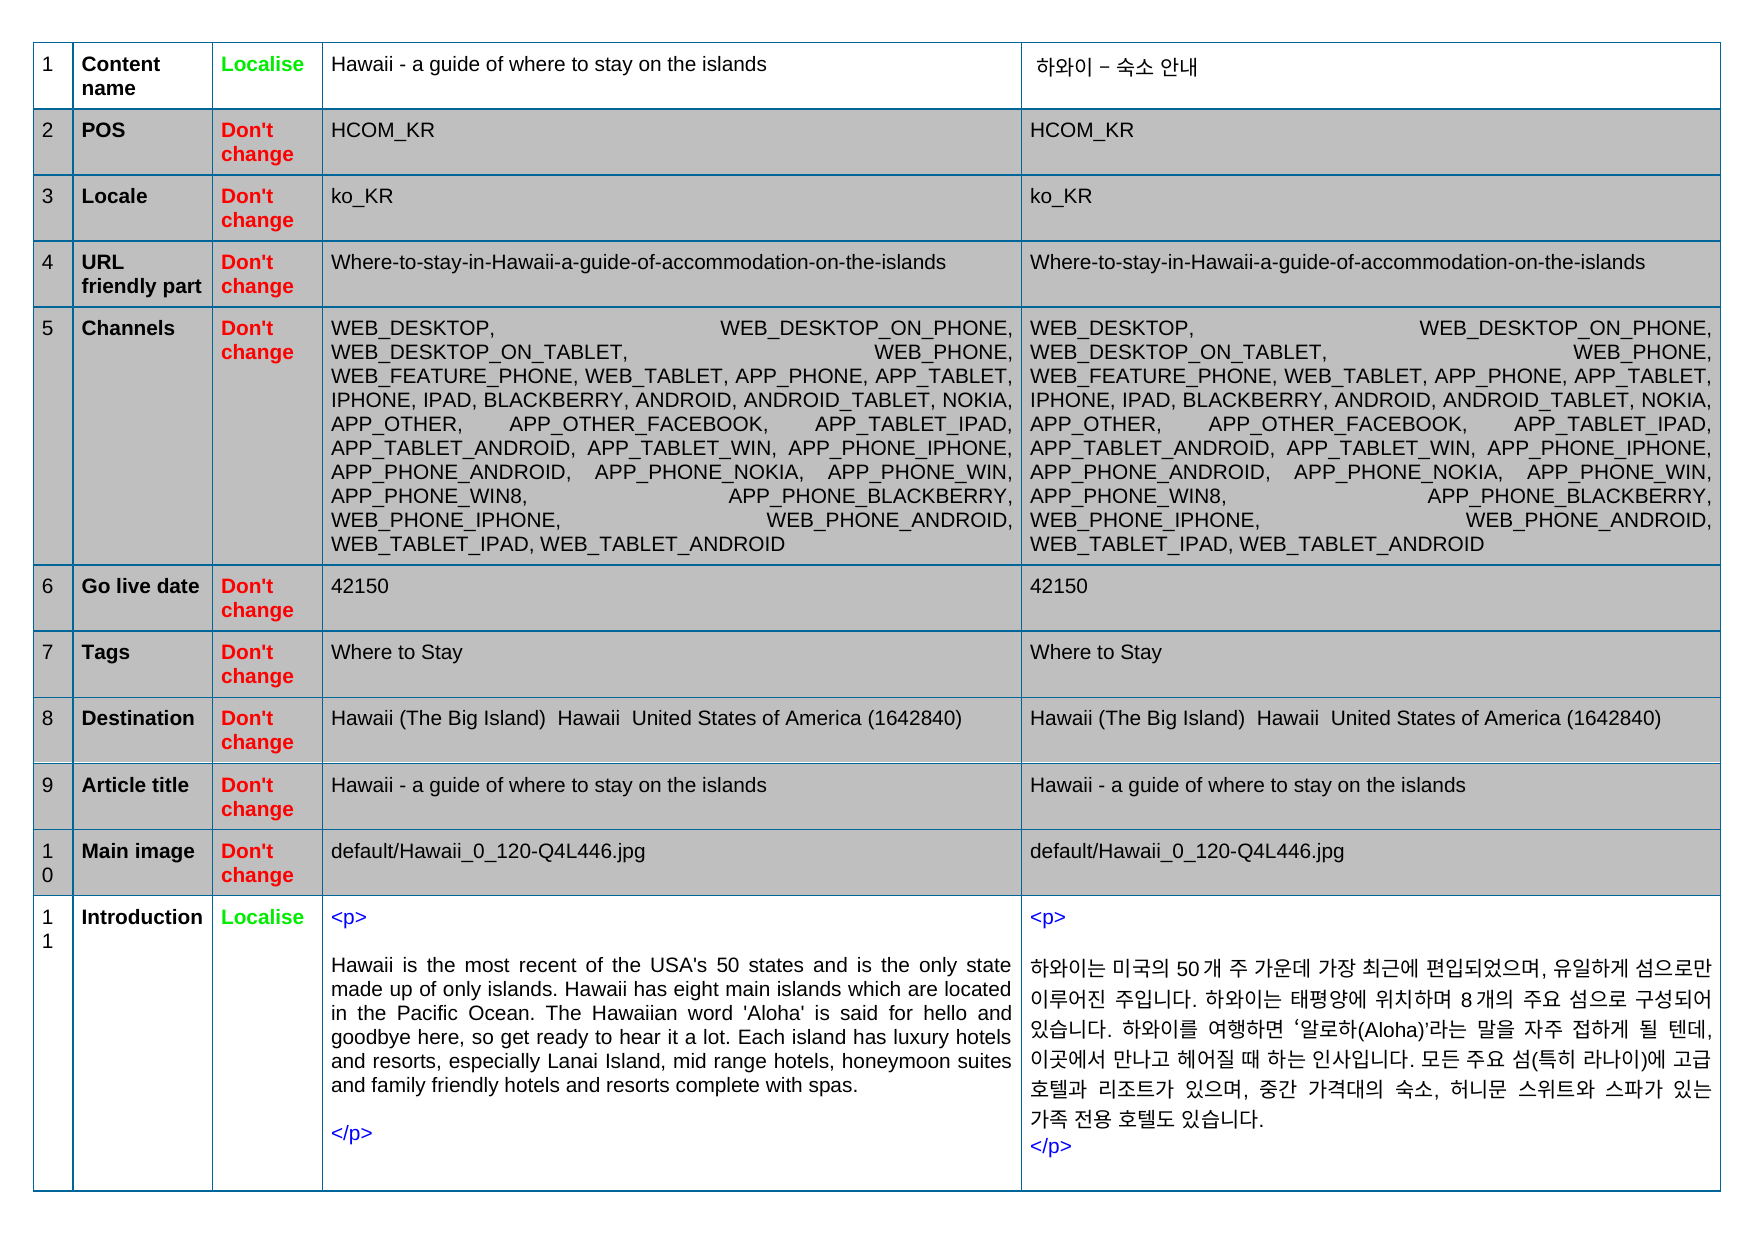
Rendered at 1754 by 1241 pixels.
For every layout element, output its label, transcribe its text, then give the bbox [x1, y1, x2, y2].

table_header Content name [74, 43, 212, 108]
table_cell Don't change [213, 242, 322, 306]
table_cell Hawaii - a guide of where to stay on the islands [1022, 764, 1720, 829]
table_cell Where to Stay [323, 632, 1021, 696]
table_cell 10 [34, 830, 72, 895]
table_header 하와이 – 숙소 안내 [1022, 43, 1720, 108]
table_cell default/Hawaii_0_120-Q4L446.jpg [1022, 830, 1720, 895]
table_cell Go live date [74, 566, 212, 630]
table_cell HCOM_KR [1022, 110, 1720, 174]
table_cell Localise [213, 896, 322, 1190]
table_cell 2 [34, 110, 72, 174]
table_cell Introduction [74, 896, 212, 1190]
table_cell Don't change [213, 764, 322, 829]
table_cell 3 [34, 176, 72, 240]
table_cell Channels [74, 308, 212, 564]
table_header Localise [213, 43, 322, 108]
table_cell Don't change [213, 566, 322, 630]
table_cell Hawaii (The Big Island) Hawaii United States of America (1642840) [1022, 698, 1720, 762]
table_cell Destination [74, 698, 212, 762]
table_cell Don't change [213, 632, 322, 696]
table_cell URL friendly part [74, 242, 212, 306]
table_cell default/Hawaii_0_120-Q4L446.jpg [323, 830, 1021, 895]
table_cell 4 [34, 242, 72, 306]
table_cell 5 [34, 308, 72, 564]
table_cell Main image [74, 830, 212, 895]
table_cell 7 [34, 632, 72, 696]
table_cell Where-to-stay-in-Hawaii-a-guide-of-accommodation-on-the-islands [323, 242, 1021, 306]
table_cell <p> Hawaii is the most recent of the USA's 50 states and is the only state made up of only islands. Hawaii has eight main islands which are located in the Pacific Ocean. The Hawaiian word 'Aloha' is said for hello and goodbye here, so get ready to hear it a lot. Each island has luxury hotels and resorts, especially Lanai Island, mid range hotels, honeymoon suites and family friendly hotels and resorts complete with spas. </p> [323, 896, 1021, 1190]
table_cell Hawaii (The Big Island) Hawaii United States of America (1642840) [323, 698, 1021, 762]
table_cell Locale [74, 176, 212, 240]
table_cell Don't change [213, 308, 322, 564]
table_cell Don't change [213, 698, 322, 762]
table_cell Don't change [213, 830, 322, 895]
table_cell 6 [34, 566, 72, 630]
table_cell 9 [34, 764, 72, 829]
table_cell Article title [74, 764, 212, 829]
table_cell 11 [34, 896, 72, 1190]
table_cell 42150 [1022, 566, 1720, 630]
table_cell Where to Stay [1022, 632, 1720, 696]
table_cell Tags [74, 632, 212, 696]
table_cell <p> 하와이는 미국의 50개 주 가운데 가장 최근에 편입되었으며, 유일하게 섬으로만 이루어진 주입니다. 하와이는 태평양에 위치하며 8개의 주요 섬으로 구성되어 있습니다. 하와이를 여행하면 ‘알로하(Aloha)’라는 말을 자주 접하게 될 텐데, 이곳에서 만나고 헤어질 때 하는 인사입니다. 모든 주요 섬(특히 라나이)에 고급 호텔과 리조트가 있으며, 중간 가격대의 숙소, 허니문 스위트와 스파가 있는 가족 전용 호텔도 있습니다. </p> [1022, 896, 1720, 1190]
table_cell Don't change [213, 176, 322, 240]
table_header 1 [34, 43, 72, 108]
table_cell Don't change [213, 110, 322, 174]
table_header Hawaii - a guide of where to stay on the islands [323, 43, 1021, 108]
table_cell Where-to-stay-in-Hawaii-a-guide-of-accommodation-on-the-islands [1022, 242, 1720, 306]
table_cell WEB_DESKTOP, WEB_DESKTOP_ON_PHONE, WEB_DESKTOP_ON_TABLET, WEB_PHONE, WEB_FEATURE_PHONE, WEB_TABLET, APP_PHONE, APP_TABLET, IPHONE, IPAD, BLACKBERRY, ANDROID, ANDROID_TABLET, NOKIA, APP_OTHER, APP_OTHER_FACEBOOK, APP_TABLET_IPAD, APP_TABLET_ANDROID, APP_TABLET_WIN, APP_PHONE_IPHONE, APP_PHONE_ANDROID, APP_PHONE_NOKIA, APP_PHONE_WIN, APP_PHONE_WIN8, APP_PHONE_BLACKBERRY, WEB_PHONE_IPHONE, WEB_PHONE_ANDROID, WEB_TABLET_IPAD, WEB_TABLET_ANDROID [1022, 308, 1720, 564]
table_cell ko_KR [323, 176, 1021, 240]
table_cell Hawaii - a guide of where to stay on the islands [323, 764, 1021, 829]
table_cell HCOM_KR [323, 110, 1021, 174]
table_cell ko_KR [1022, 176, 1720, 240]
table_cell 42150 [323, 566, 1021, 630]
table_cell POS [74, 110, 212, 174]
table_cell 8 [34, 698, 72, 762]
table_cell WEB_DESKTOP, WEB_DESKTOP_ON_PHONE, WEB_DESKTOP_ON_TABLET, WEB_PHONE, WEB_FEATURE_PHONE, WEB_TABLET, APP_PHONE, APP_TABLET, IPHONE, IPAD, BLACKBERRY, ANDROID, ANDROID_TABLET, NOKIA, APP_OTHER, APP_OTHER_FACEBOOK, APP_TABLET_IPAD, APP_TABLET_ANDROID, APP_TABLET_WIN, APP_PHONE_IPHONE, APP_PHONE_ANDROID, APP_PHONE_NOKIA, APP_PHONE_WIN, APP_PHONE_WIN8, APP_PHONE_BLACKBERRY, WEB_PHONE_IPHONE, WEB_PHONE_ANDROID, WEB_TABLET_IPAD, WEB_TABLET_ANDROID [323, 308, 1021, 564]
